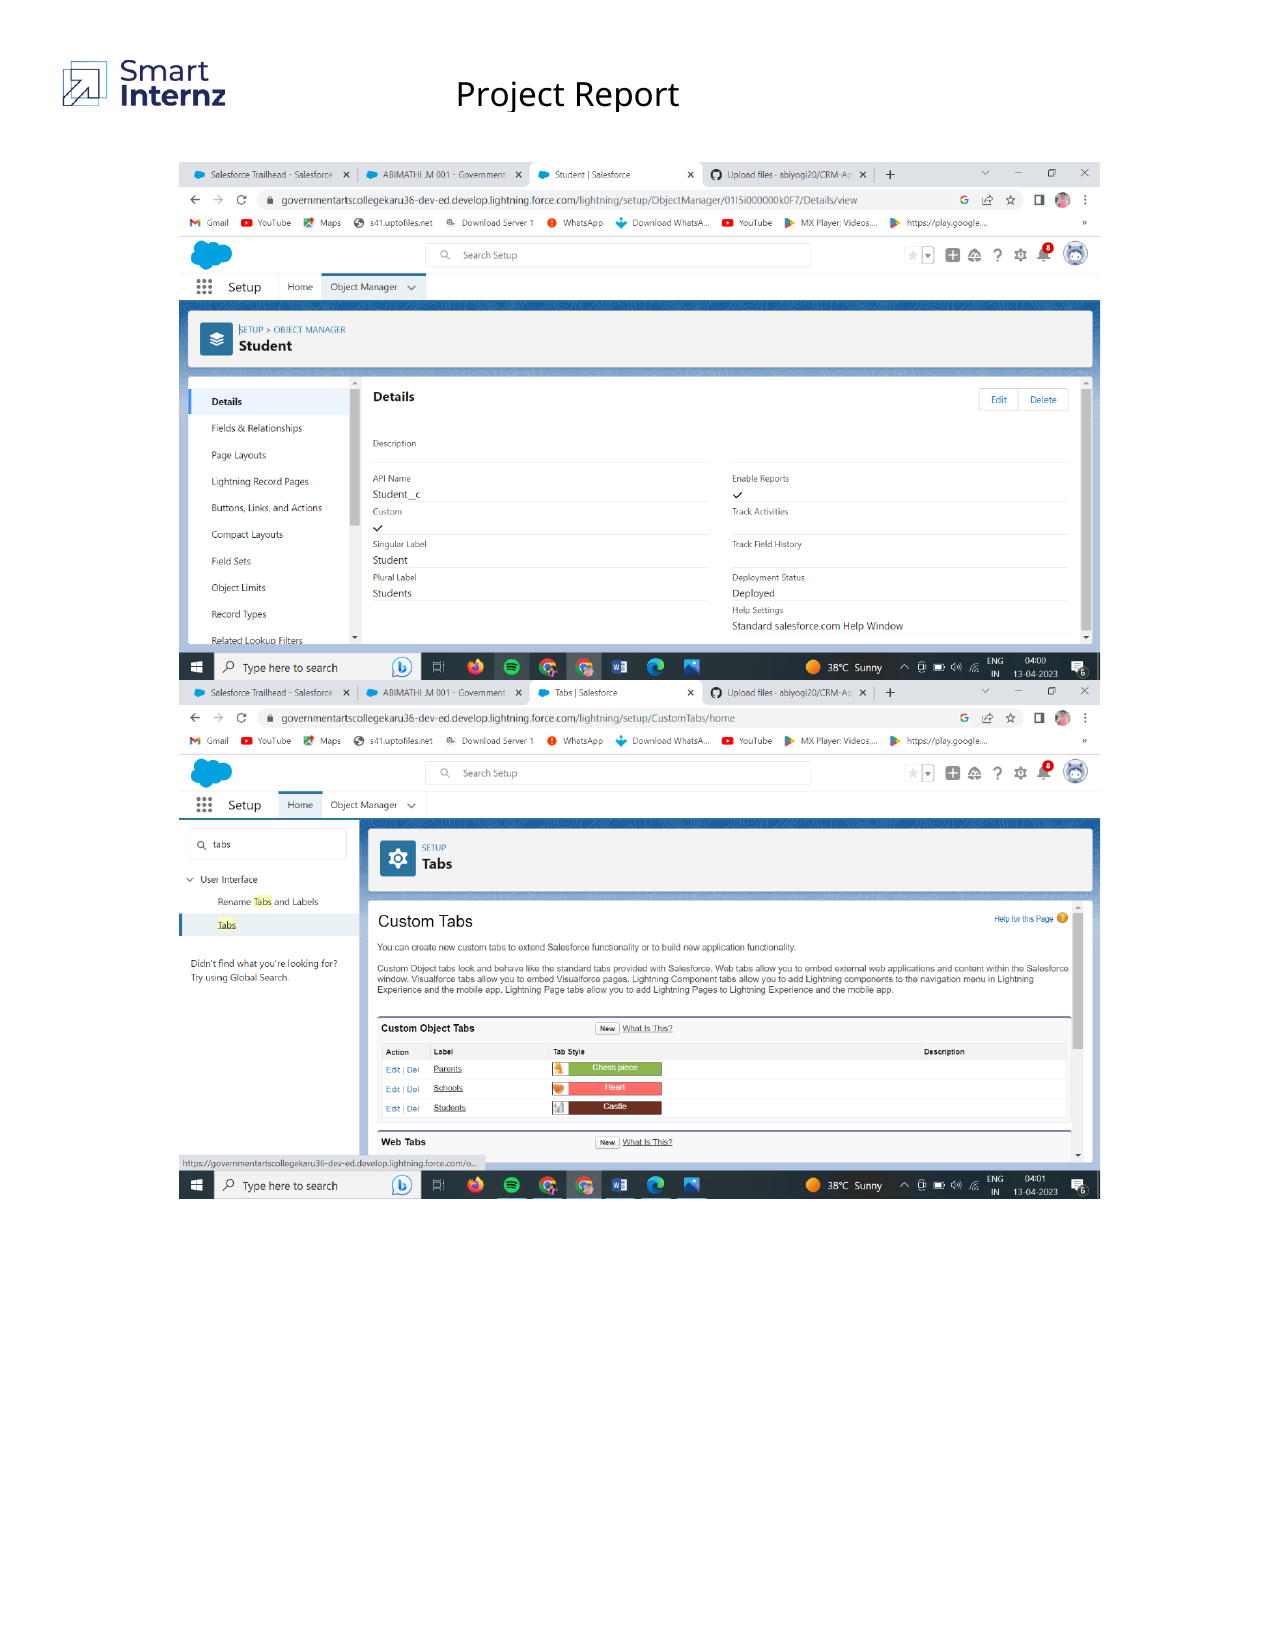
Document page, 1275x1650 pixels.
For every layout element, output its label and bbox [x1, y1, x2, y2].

picture [179, 162, 1100, 1199]
picture [62, 60, 226, 106]
